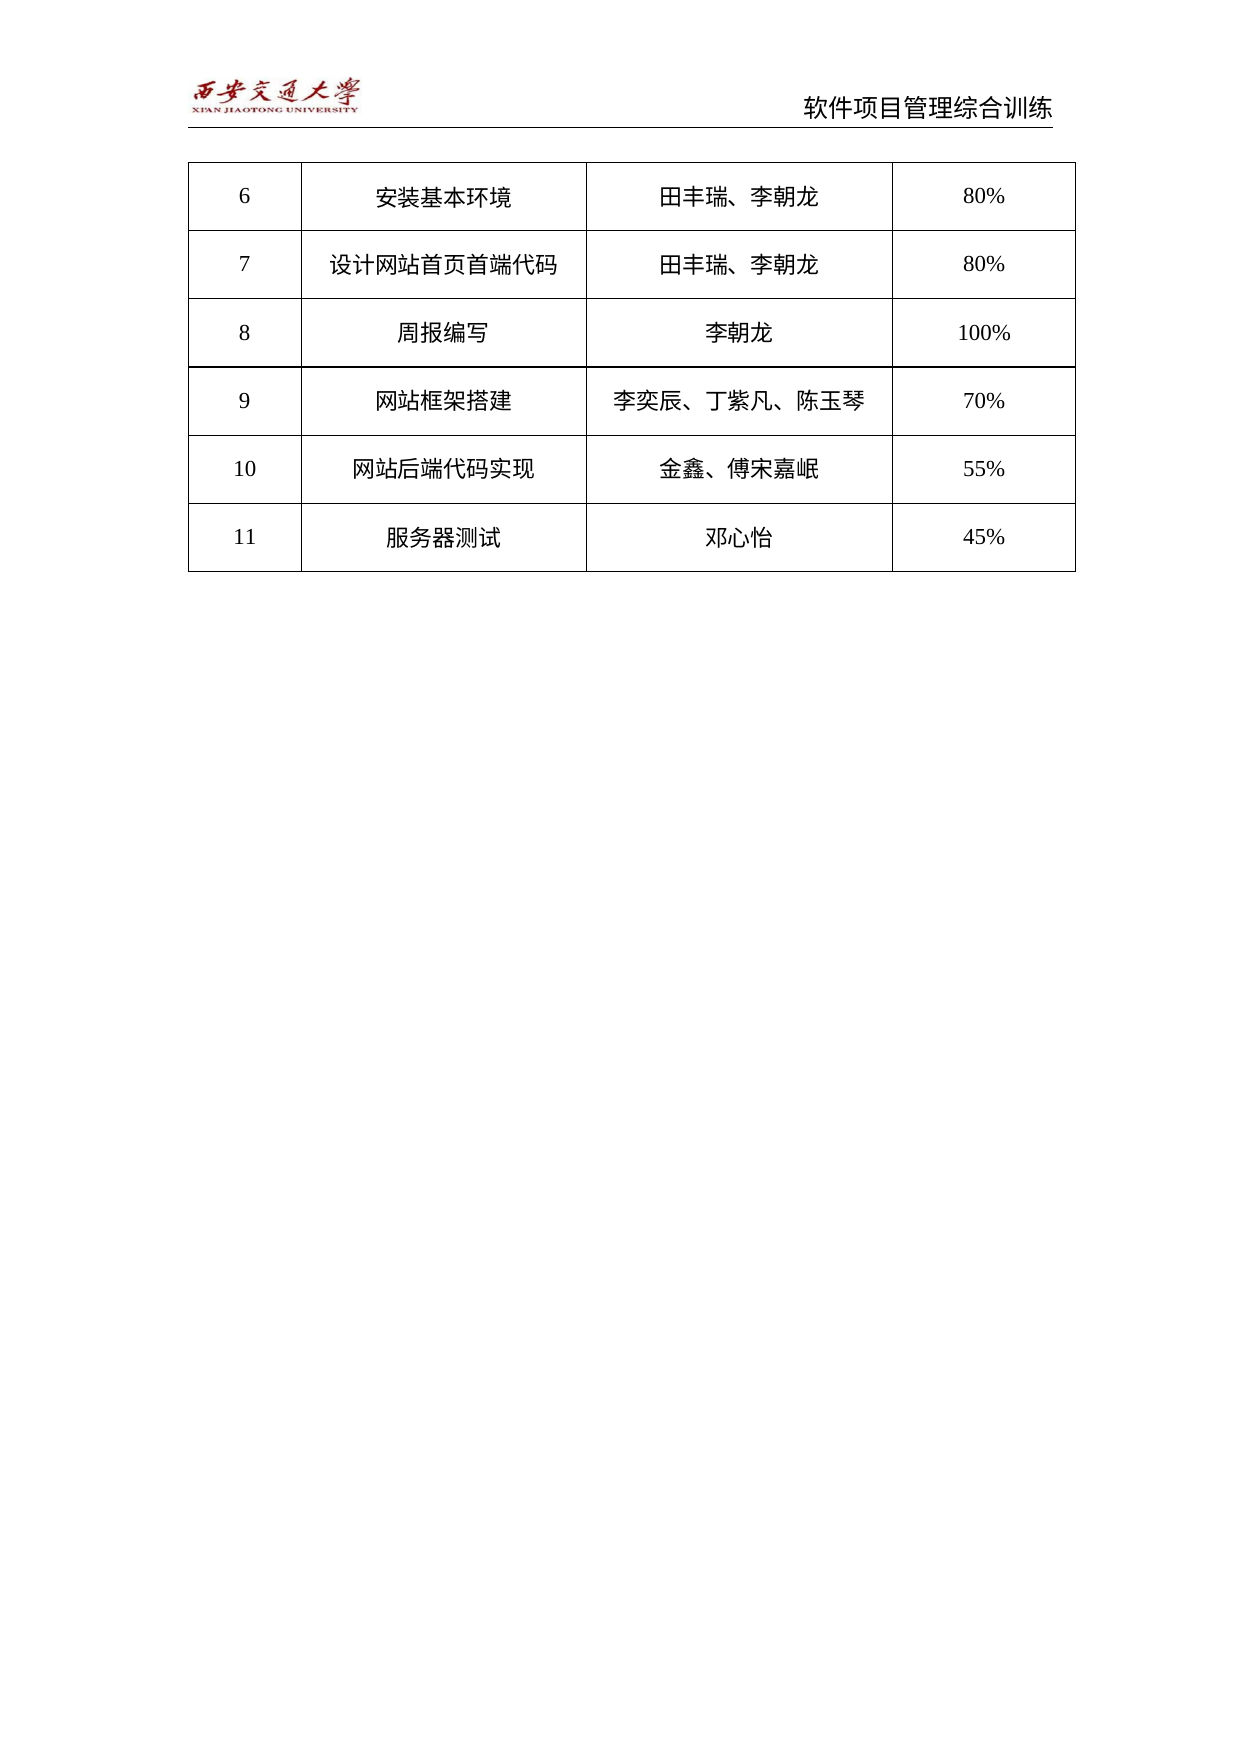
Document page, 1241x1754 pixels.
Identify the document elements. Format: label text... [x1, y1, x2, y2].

table_cell 服务器测试 [302, 504, 586, 571]
picture [187, 77, 363, 114]
table_cell 10 [189, 436, 301, 503]
table_cell 李奕辰、丁紫凡、陈玉琴 [587, 368, 892, 434]
table_cell 田丰瑞、李朝龙 [587, 163, 892, 230]
table_cell 8 [189, 299, 301, 366]
table_cell 设计网站首页首端代码 [302, 231, 586, 298]
table_cell 80% [893, 231, 1075, 298]
table_cell 45% [893, 504, 1075, 571]
table_cell 田丰瑞、李朝龙 [587, 231, 892, 298]
table_cell 70% [893, 368, 1075, 434]
table_cell 安装基本环境 [302, 163, 586, 230]
table_cell 邓心怡 [587, 504, 892, 571]
table_cell 网站框架搭建 [302, 368, 586, 434]
table_cell 7 [189, 231, 301, 298]
table_cell 100% [893, 299, 1075, 366]
table_cell 80% [893, 163, 1075, 230]
table_cell 李朝龙 [587, 299, 892, 366]
table_cell 9 [189, 368, 301, 434]
table_cell 网站后端代码实现 [302, 436, 586, 503]
table_cell 金鑫、傅宋嘉岷 [587, 436, 892, 503]
table_cell 11 [189, 504, 301, 571]
table_cell 55% [893, 436, 1075, 503]
table_cell 周报编写 [302, 299, 586, 366]
table_cell 6 [189, 163, 301, 230]
